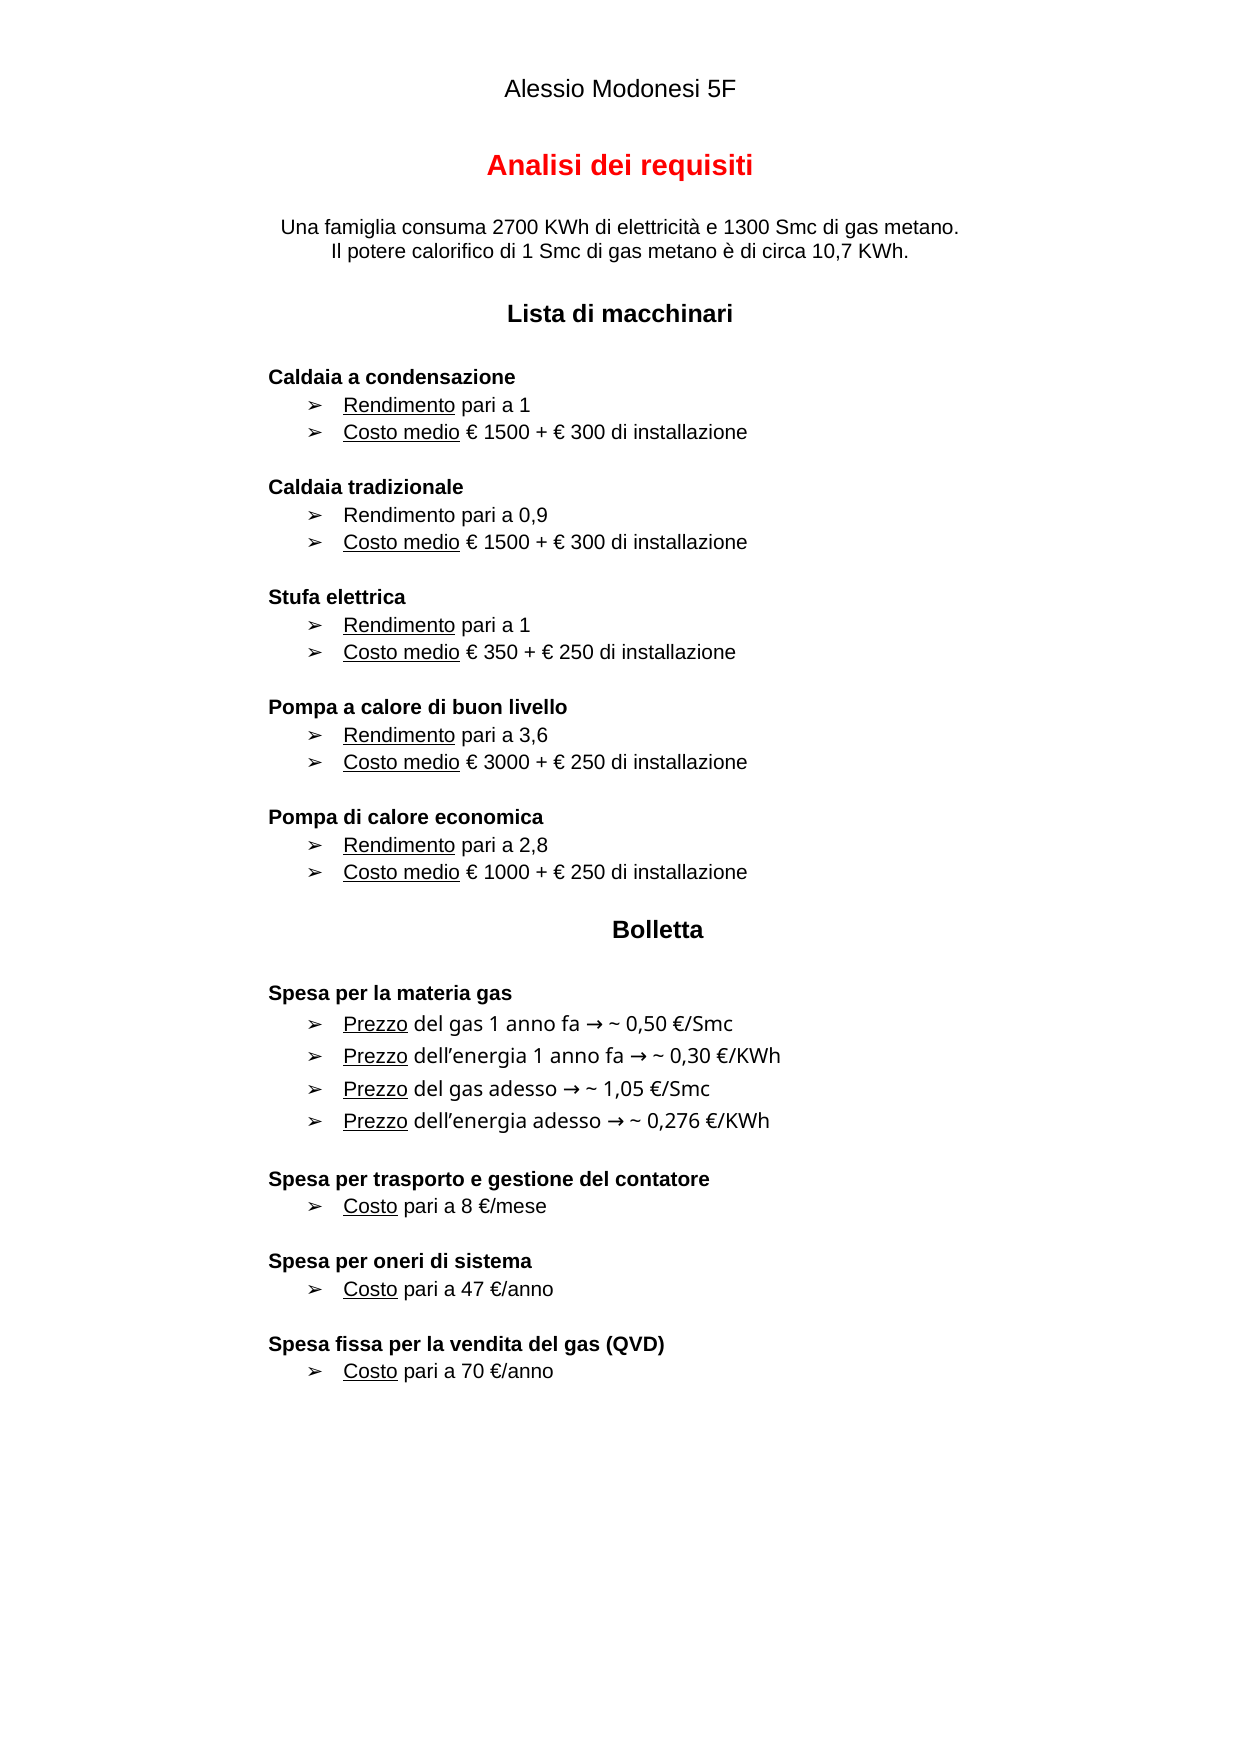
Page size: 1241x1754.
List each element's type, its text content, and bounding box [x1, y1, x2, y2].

text Caldaia a condensazione [268, 365, 1122, 389]
text Il potere calorifico di 1 Smc di gas metano è di circa 10,7 KWh. [118, 239, 1122, 263]
text Stufa elettrica [268, 585, 1122, 609]
list Prezzo [306, 1107, 1122, 1135]
text Spesa per trasporto e gestione del contatore [268, 1167, 1122, 1191]
list Costo pari a 70 €/anno [306, 1359, 1122, 1383]
text Caldaia tradizionale [268, 475, 1122, 499]
text Una famiglia consuma 2700 KWh di elettricità e 1300 Smc di gas metano. [118, 215, 1122, 239]
list Prezzo [306, 1074, 1122, 1102]
list Costo pari a 8 €/mese [306, 1194, 1122, 1218]
text Spesa per la materia gas [268, 981, 1122, 1005]
list Costo medio € 1500 + € 300 di installazione [306, 530, 1122, 554]
text Pompa a calore di buon livello [268, 695, 1122, 719]
text Spesa per oneri di sistema [268, 1249, 1122, 1273]
text Analisi dei requisiti [118, 148, 1122, 181]
text Lista di macchinari [118, 299, 1122, 328]
list Costo medio € 1000 + € 250 di installazione [306, 860, 1122, 884]
list Prezzo [306, 1009, 1122, 1037]
list Costo pari a 47 €/anno [306, 1277, 1122, 1301]
text Spesa fissa per la vendita del gas (QVD) [268, 1332, 1122, 1356]
list Costo medio € 350 + € 250 di installazione [306, 640, 1122, 664]
text Pompa di calore economica [268, 805, 1122, 829]
list Rendimento pari a 2,8 [306, 833, 1122, 857]
text Bolletta [193, 915, 1122, 944]
list Prezzo [306, 1041, 1122, 1070]
list Rendimento pari a 1 [306, 613, 1122, 637]
list Rendimento pari a 0,9 [306, 503, 1122, 527]
list Costo medio € 1500 + € 300 di installazione [306, 420, 1122, 444]
list Costo medio € 3000 + € 250 di installazione [306, 750, 1122, 774]
list Rendimento pari a 3,6 [306, 723, 1122, 747]
list Rendimento pari a 1 [306, 393, 1122, 417]
